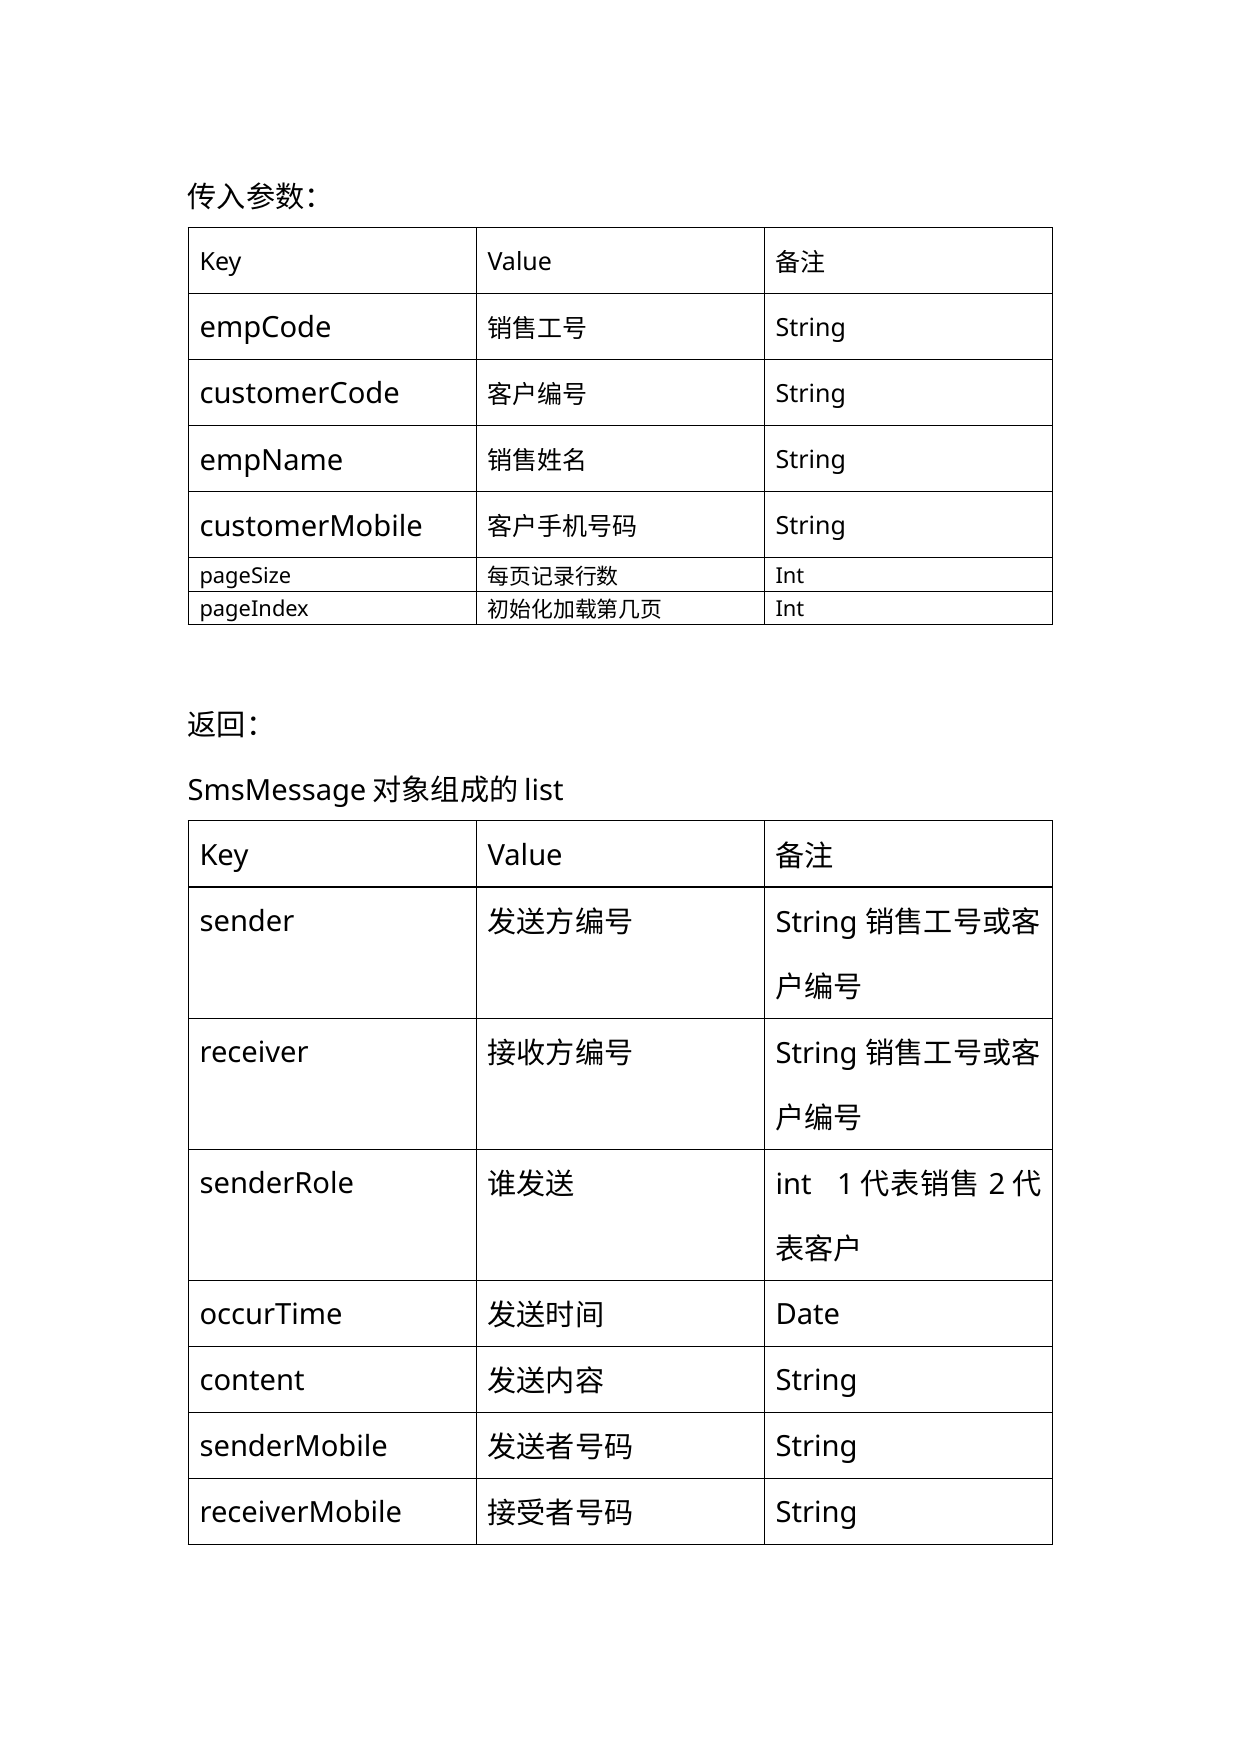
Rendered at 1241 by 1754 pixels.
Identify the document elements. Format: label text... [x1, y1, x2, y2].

table_cell String 销售工号或客户编号 [765, 888, 1052, 1017]
table_cell String [765, 1413, 1052, 1478]
table_cell pageIndex [189, 592, 476, 624]
text SmsMessage对象组成的list [187, 755, 1053, 820]
table_cell Int [765, 592, 1052, 624]
table_cell receiver [189, 1019, 476, 1148]
text 传入参数： [187, 162, 1053, 227]
text 返回： [187, 690, 1053, 755]
table_cell 初始化加载第几页 [477, 592, 764, 624]
table_header 备注 [765, 821, 1052, 886]
table_cell 客户手机号码 [477, 492, 764, 557]
table_cell 客户编号 [477, 360, 764, 425]
table_header Value [477, 228, 764, 293]
table_header Value [477, 821, 764, 886]
table_cell String [765, 492, 1052, 557]
table_cell String 销售工号或客户编号 [765, 1019, 1052, 1148]
table_cell sender [189, 888, 476, 1017]
table_cell 接收方编号 [477, 1019, 764, 1148]
table_cell senderMobile [189, 1413, 476, 1478]
table_cell 发送时间 [477, 1281, 764, 1346]
table_header 备注 [765, 228, 1052, 293]
table_cell occurTime [189, 1281, 476, 1346]
table_cell empName [189, 426, 476, 491]
table_cell 接受者号码 [477, 1479, 764, 1544]
table_cell customerMobile [189, 492, 476, 557]
table_header Key [189, 821, 476, 886]
table_cell String [765, 360, 1052, 425]
table_header Key [189, 228, 476, 293]
table_cell Int [765, 558, 1052, 591]
table_cell 销售工号 [477, 294, 764, 359]
table_cell String [765, 1347, 1052, 1412]
table_cell 销售姓名 [477, 426, 764, 491]
table_cell String [765, 294, 1052, 359]
table_cell 发送方编号 [477, 888, 764, 1017]
table_cell String [765, 426, 1052, 491]
table_cell int 1代表销售 2代表客户 [765, 1150, 1052, 1279]
table_cell receiverMobile [189, 1479, 476, 1544]
table_cell senderRole [189, 1150, 476, 1279]
table_cell content [189, 1347, 476, 1412]
table_cell 发送内容 [477, 1347, 764, 1412]
table_cell Date [765, 1281, 1052, 1346]
table_cell 发送者号码 [477, 1413, 764, 1478]
table_cell 每页记录行数 [477, 558, 764, 591]
table_cell customerCode [189, 360, 476, 425]
table_cell 谁发送 [477, 1150, 764, 1279]
table_cell String [765, 1479, 1052, 1544]
table_cell pageSize [189, 558, 476, 591]
table_cell empCode [189, 294, 476, 359]
